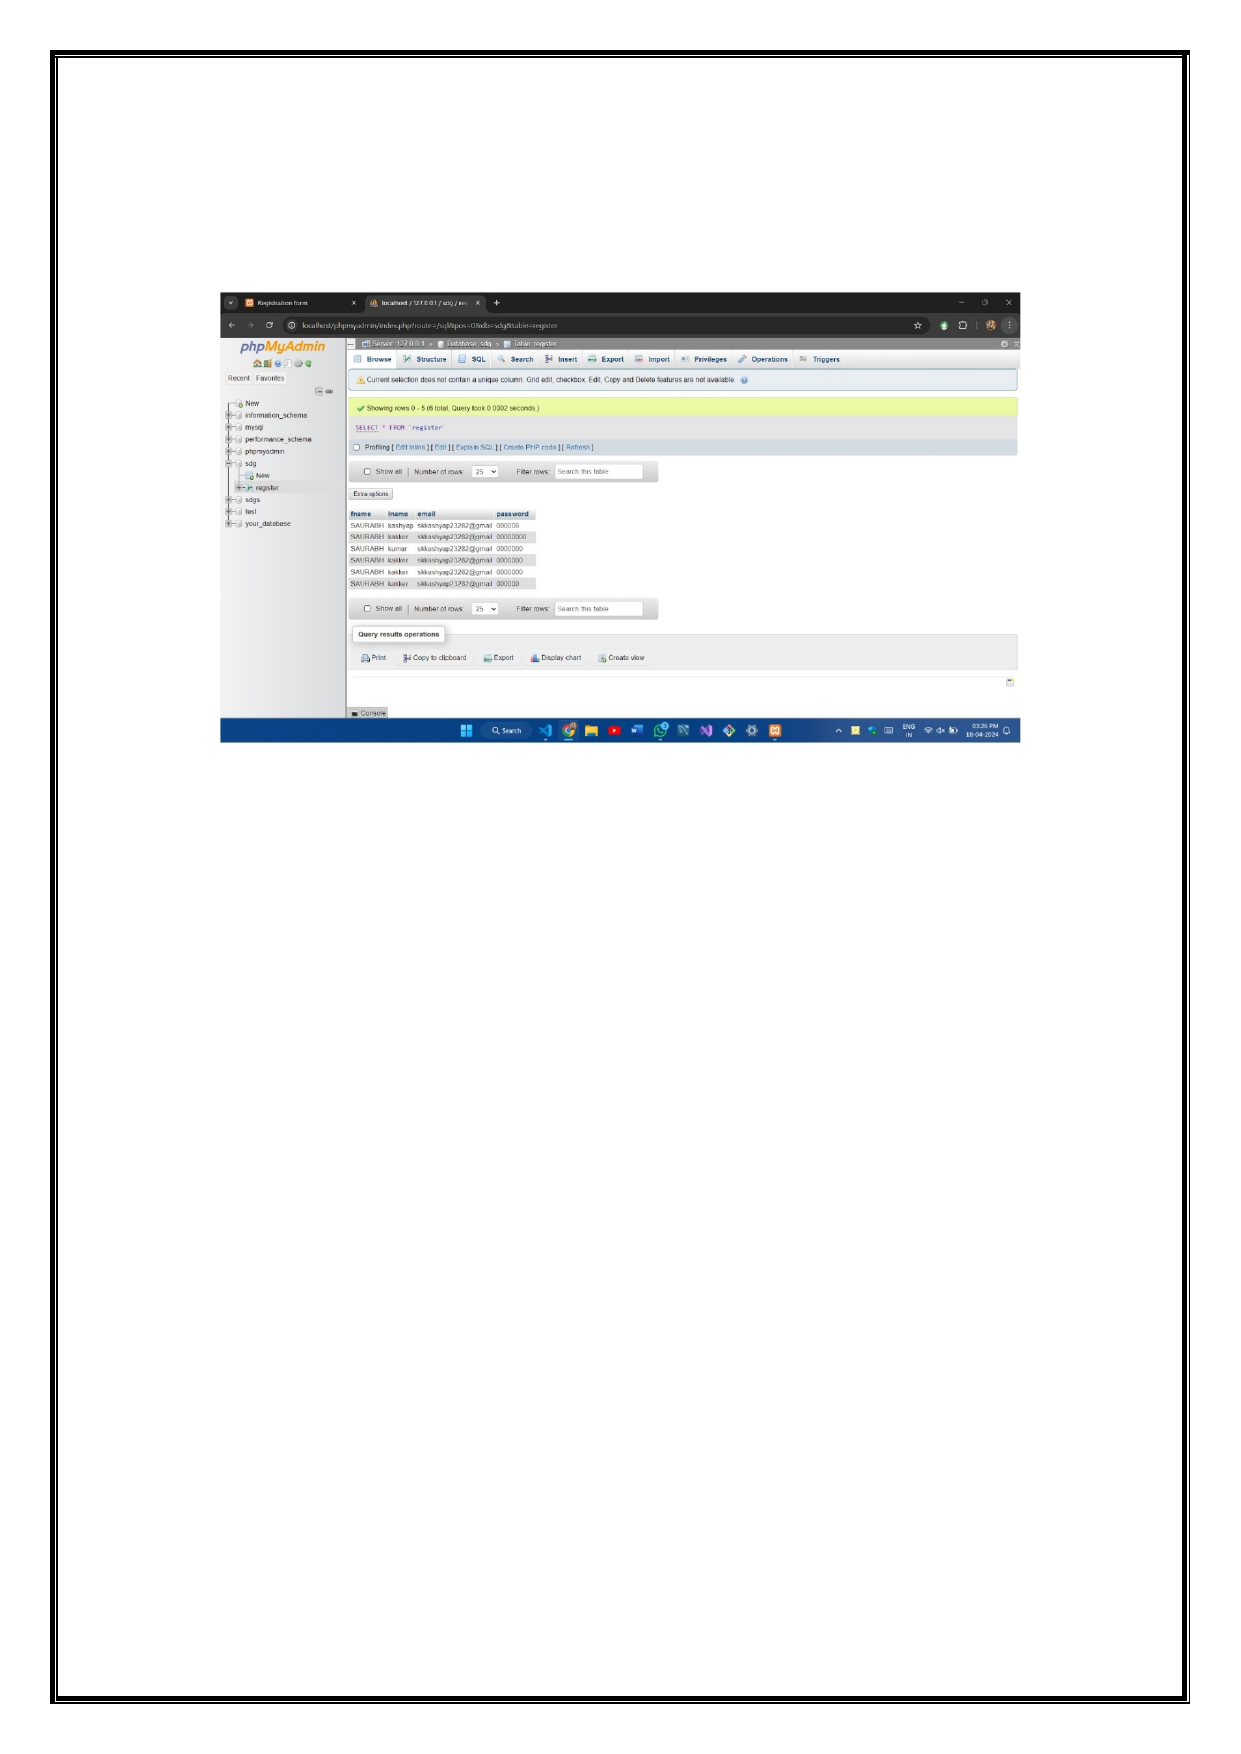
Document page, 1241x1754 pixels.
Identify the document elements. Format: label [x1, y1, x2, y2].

picture [219, 291, 1021, 743]
